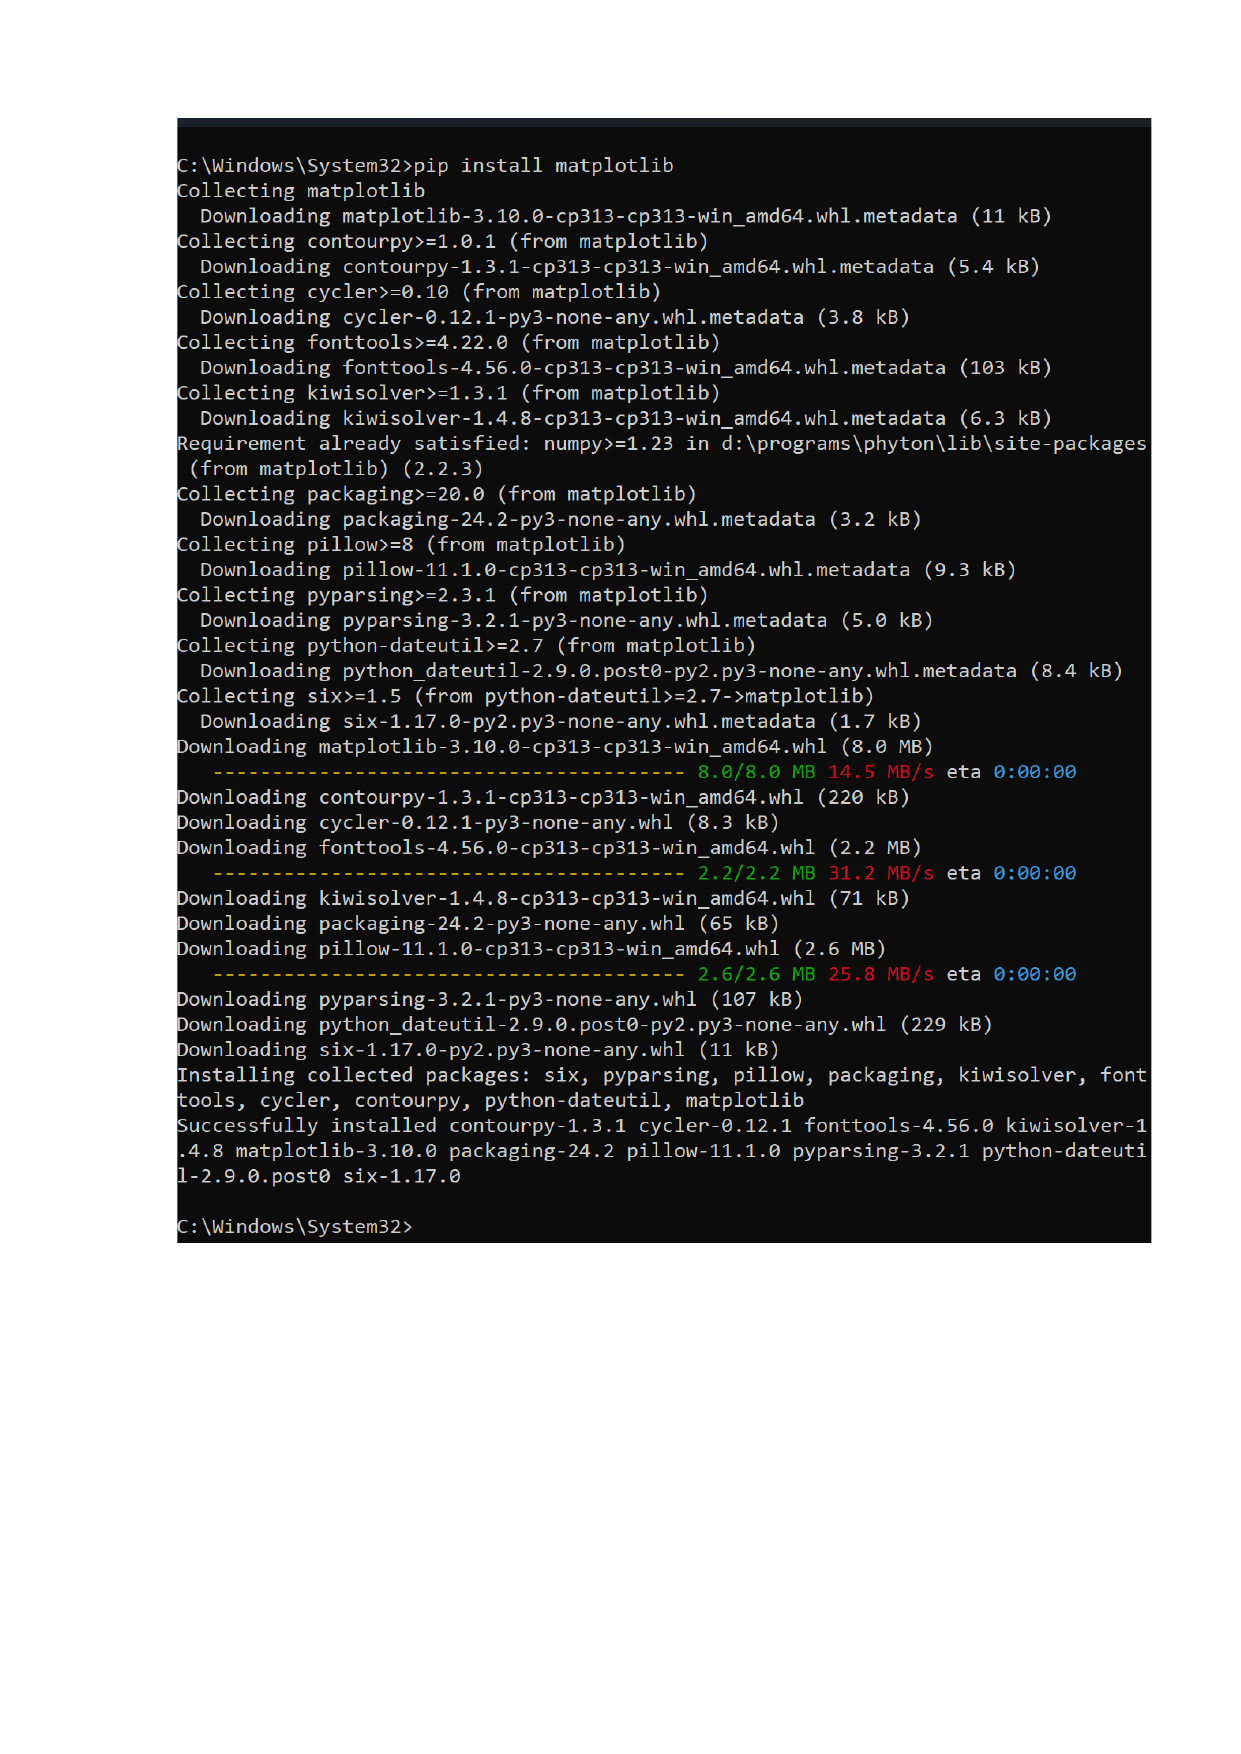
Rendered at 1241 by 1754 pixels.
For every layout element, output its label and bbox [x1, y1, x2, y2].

picture [177, 118, 1152, 1243]
